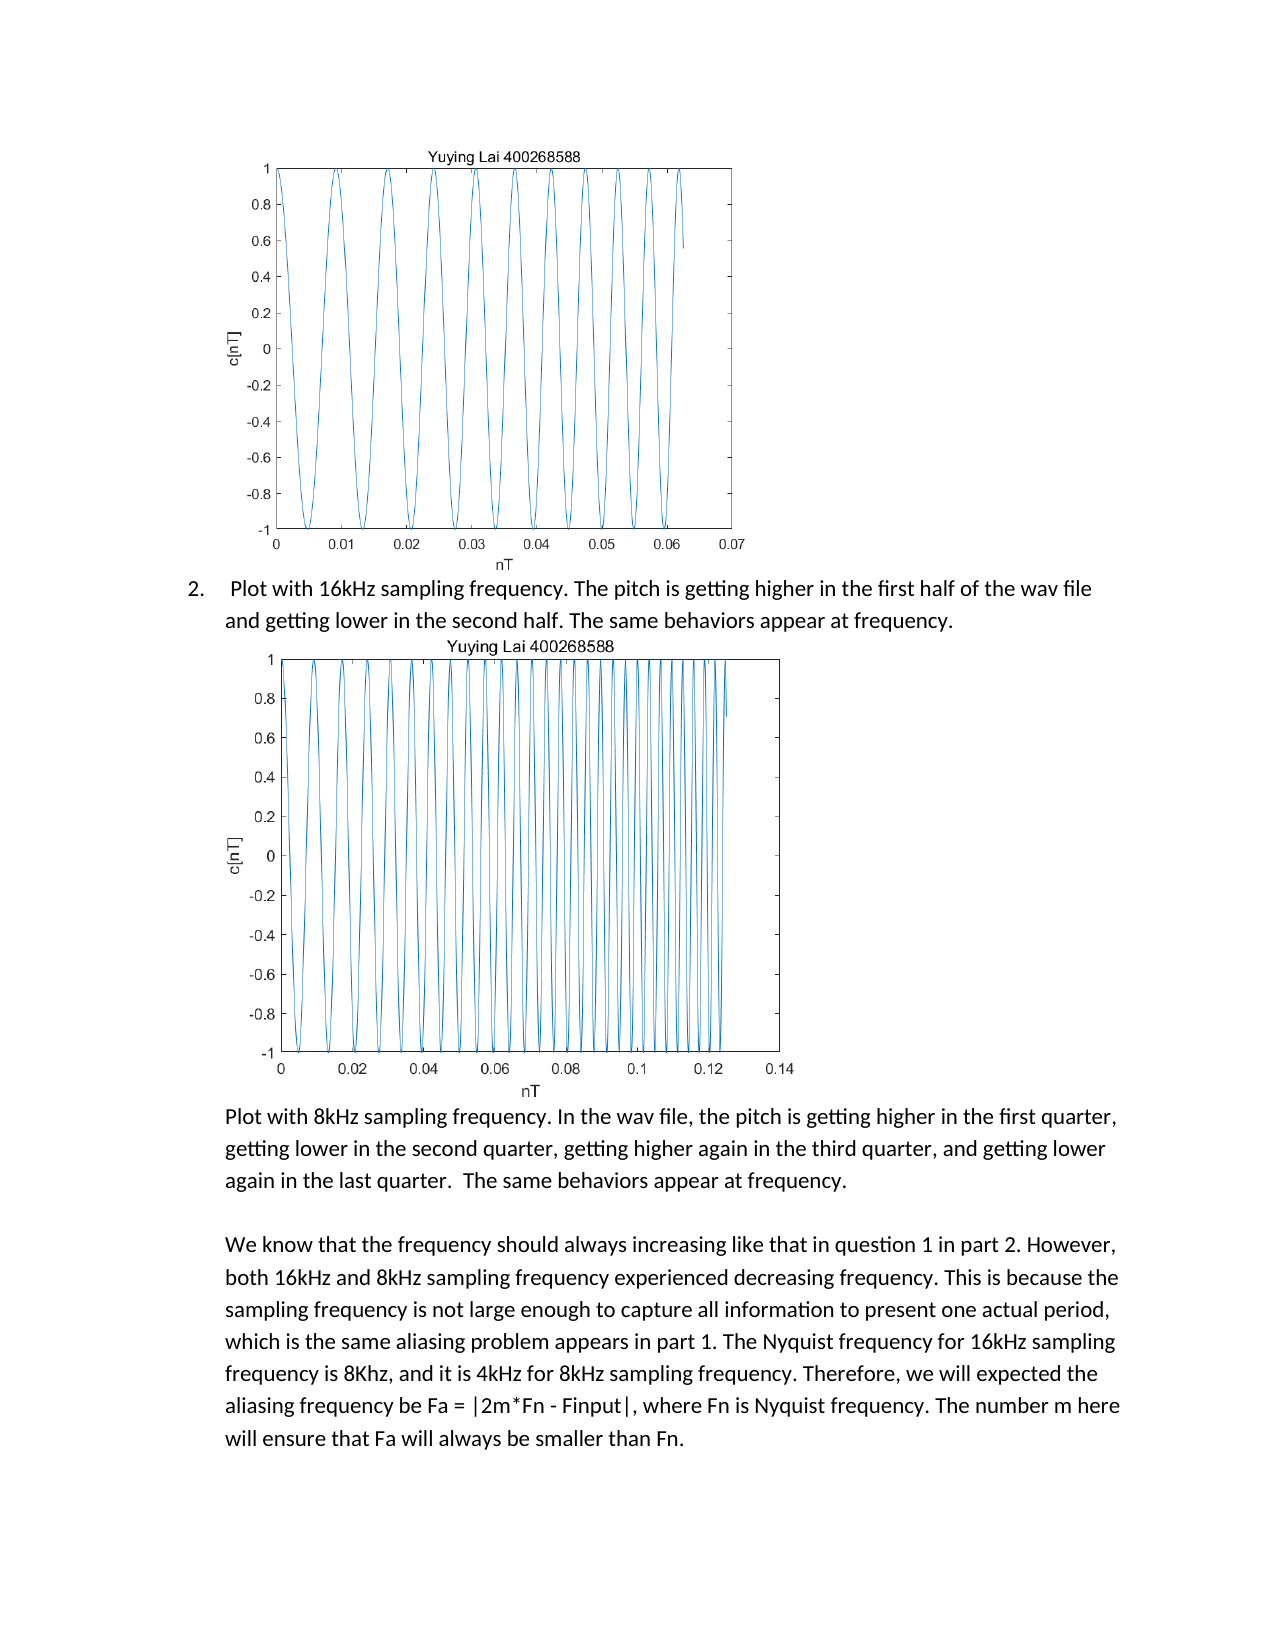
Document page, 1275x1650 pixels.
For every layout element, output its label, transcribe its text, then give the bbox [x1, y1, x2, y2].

list Plot with 8kHz sampling frequency. In the wav file, the pitch is getting higher in the first quarter, getting lower in the second quarter, getting higher again in the third quarter, and getting lower again in the last quarter. The same behaviors appear at frequency. [225, 1102, 1125, 1194]
picture [225, 150, 746, 571]
list Plot with 16kHz sampling frequency. The pitch is getting higher in the first half of the wav file and getting lower in the second half. The same behaviors appear at frequency. [187, 574, 1125, 634]
picture [225, 638, 794, 1098]
list We know that the frequency should always increasing like that in question 1 in part 2. However, both 16kHz and 8kHz sampling frequency experienced decreasing frequency. This is because the sampling frequency is not large enough to capture all information to present one actual period, which is the same aliasing problem appears in part 1. The Nyquist frequency for 16kHz sampling frequency is 8Khz, and it is 4kHz for 8kHz sampling frequency. Therefore, we will expected the aliasing frequency be Fa = |2m*Fn - Finput|, where Fn is Nyquist frequency. The number m here will ensure that Fa will always be smaller than Fn. [225, 1231, 1125, 1452]
